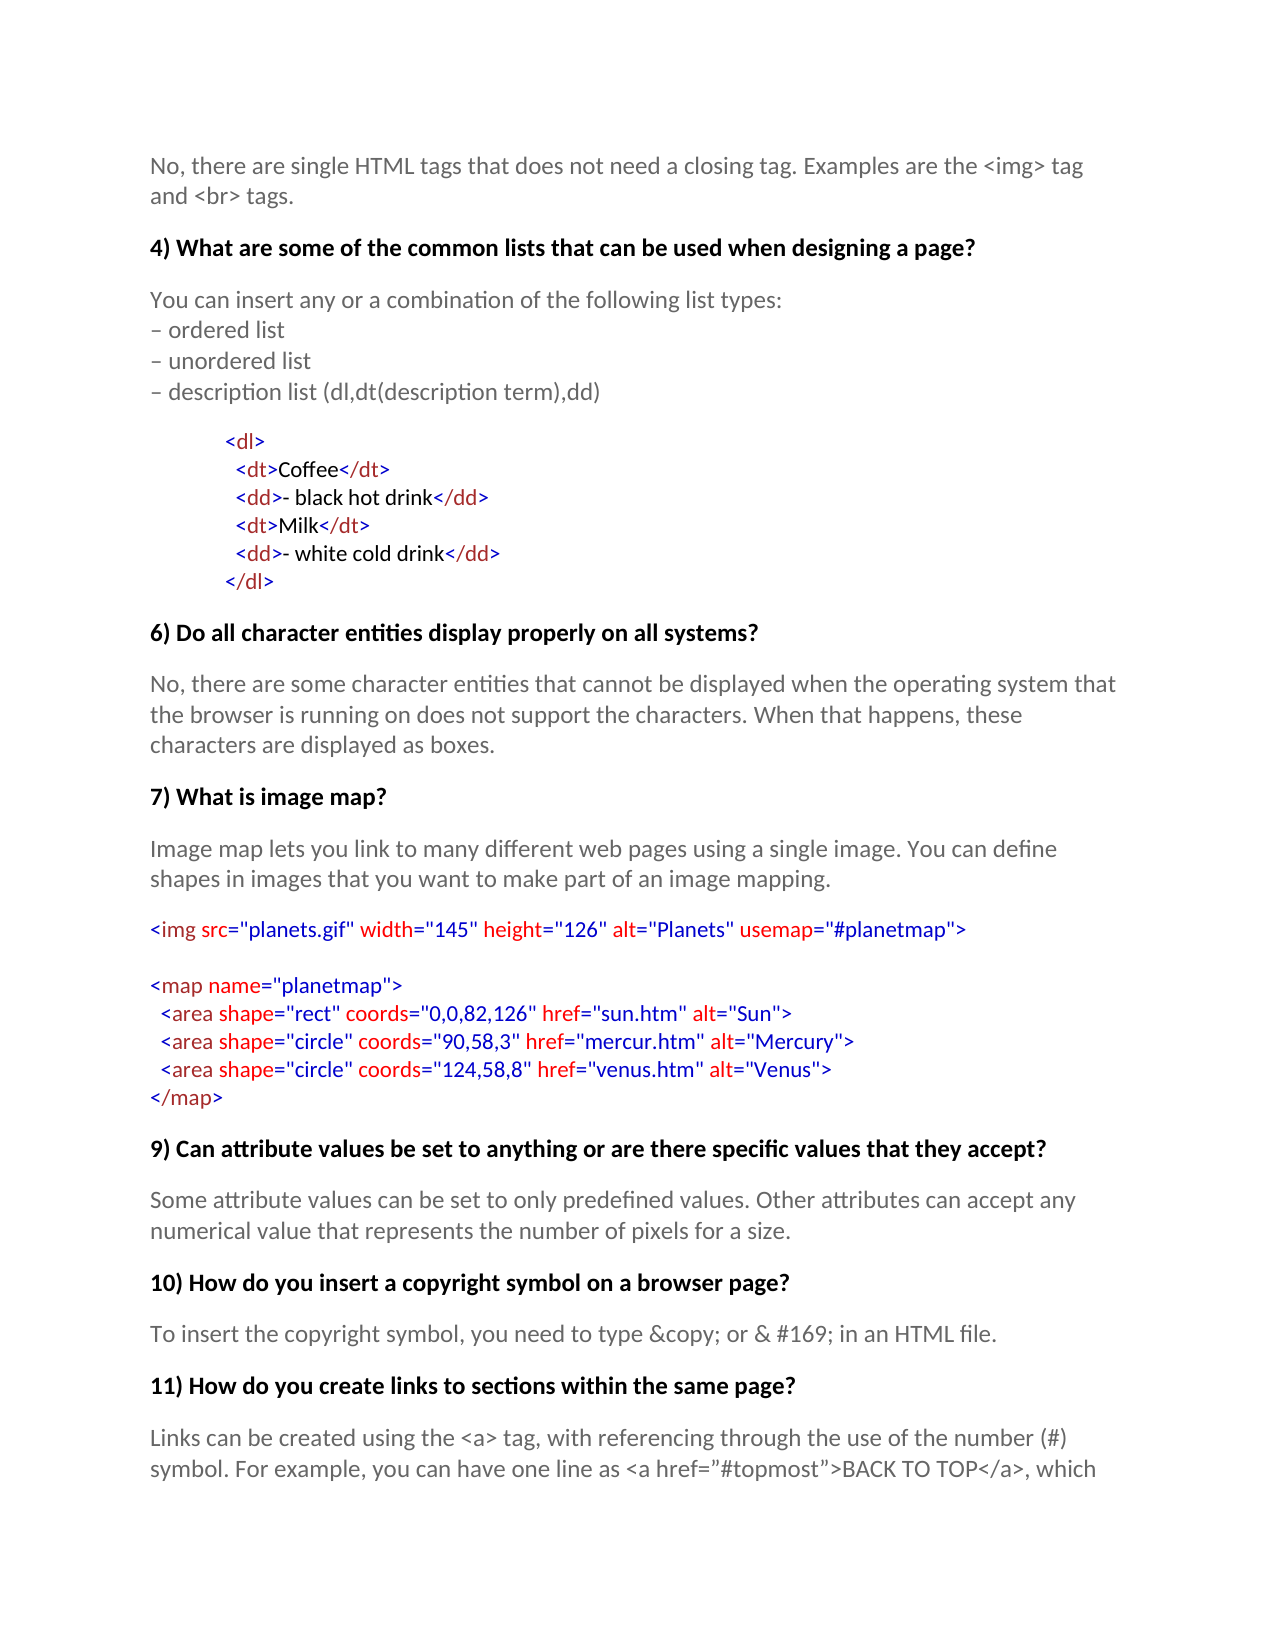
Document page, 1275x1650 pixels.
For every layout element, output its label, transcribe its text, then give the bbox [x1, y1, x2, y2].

text You can insert any or a combination of the following list types: – ordered list – unordered list – description list (dl,dt(description term),dd) [150, 284, 1125, 406]
text <img src="planets.gif" width="145" height="126" alt="Planets" usemap="#planetmap"> <map name="planetmap"> <area shape="rect" coords="0,0,82,126" href="sun.htm" alt="Sun"> <area shape="circle" coords="90,58,3" href="mercur.htm" alt="Mercury"> <area shape="circle" coords="124,58,8" href="venus.htm" alt="Venus"> </map> [150, 915, 1125, 1112]
text <dl> <dt>Coffee</dt> <dd>- black hot drink</dd> <dt>Milk</dt> <dd>- white cold drink</dd> </dl> [225, 427, 1125, 596]
text 4) What are some of the common lists that can be used when designing a page? [150, 232, 1125, 263]
text Some attribute values can be set to only predefined values. Other attributes can accept any numerical value that represents the number of pixels for a size. [150, 1184, 1125, 1246]
text To insert the copyright symbol, you need to type &copy; or & #169; in an HTML file. [150, 1319, 1125, 1349]
text 11) How do you create links to sections within the same page? [150, 1370, 1125, 1401]
text 9) Can attribute values be set to anything or are there specific values that they accept? [150, 1133, 1125, 1163]
text 10) How do you insert a copyright symbol on a browser page? [150, 1267, 1125, 1297]
text No, there are some character entities that cannot be displayed when the operating system that the browser is running on does not support the characters. When that happens, these characters are displayed as boxes. [150, 668, 1125, 760]
text 7) What is image map? [150, 781, 1125, 812]
text Image map lets you link to many different web pages using a single image. You can define shapes in images that you want to make part of an image mapping. [150, 833, 1125, 894]
text 6) Do all character entities display properly on all systems? [150, 617, 1125, 647]
text No, there are single HTML tags that does not need a closing tag. Examples are the <img> tag and <br> tags. [150, 150, 1125, 211]
